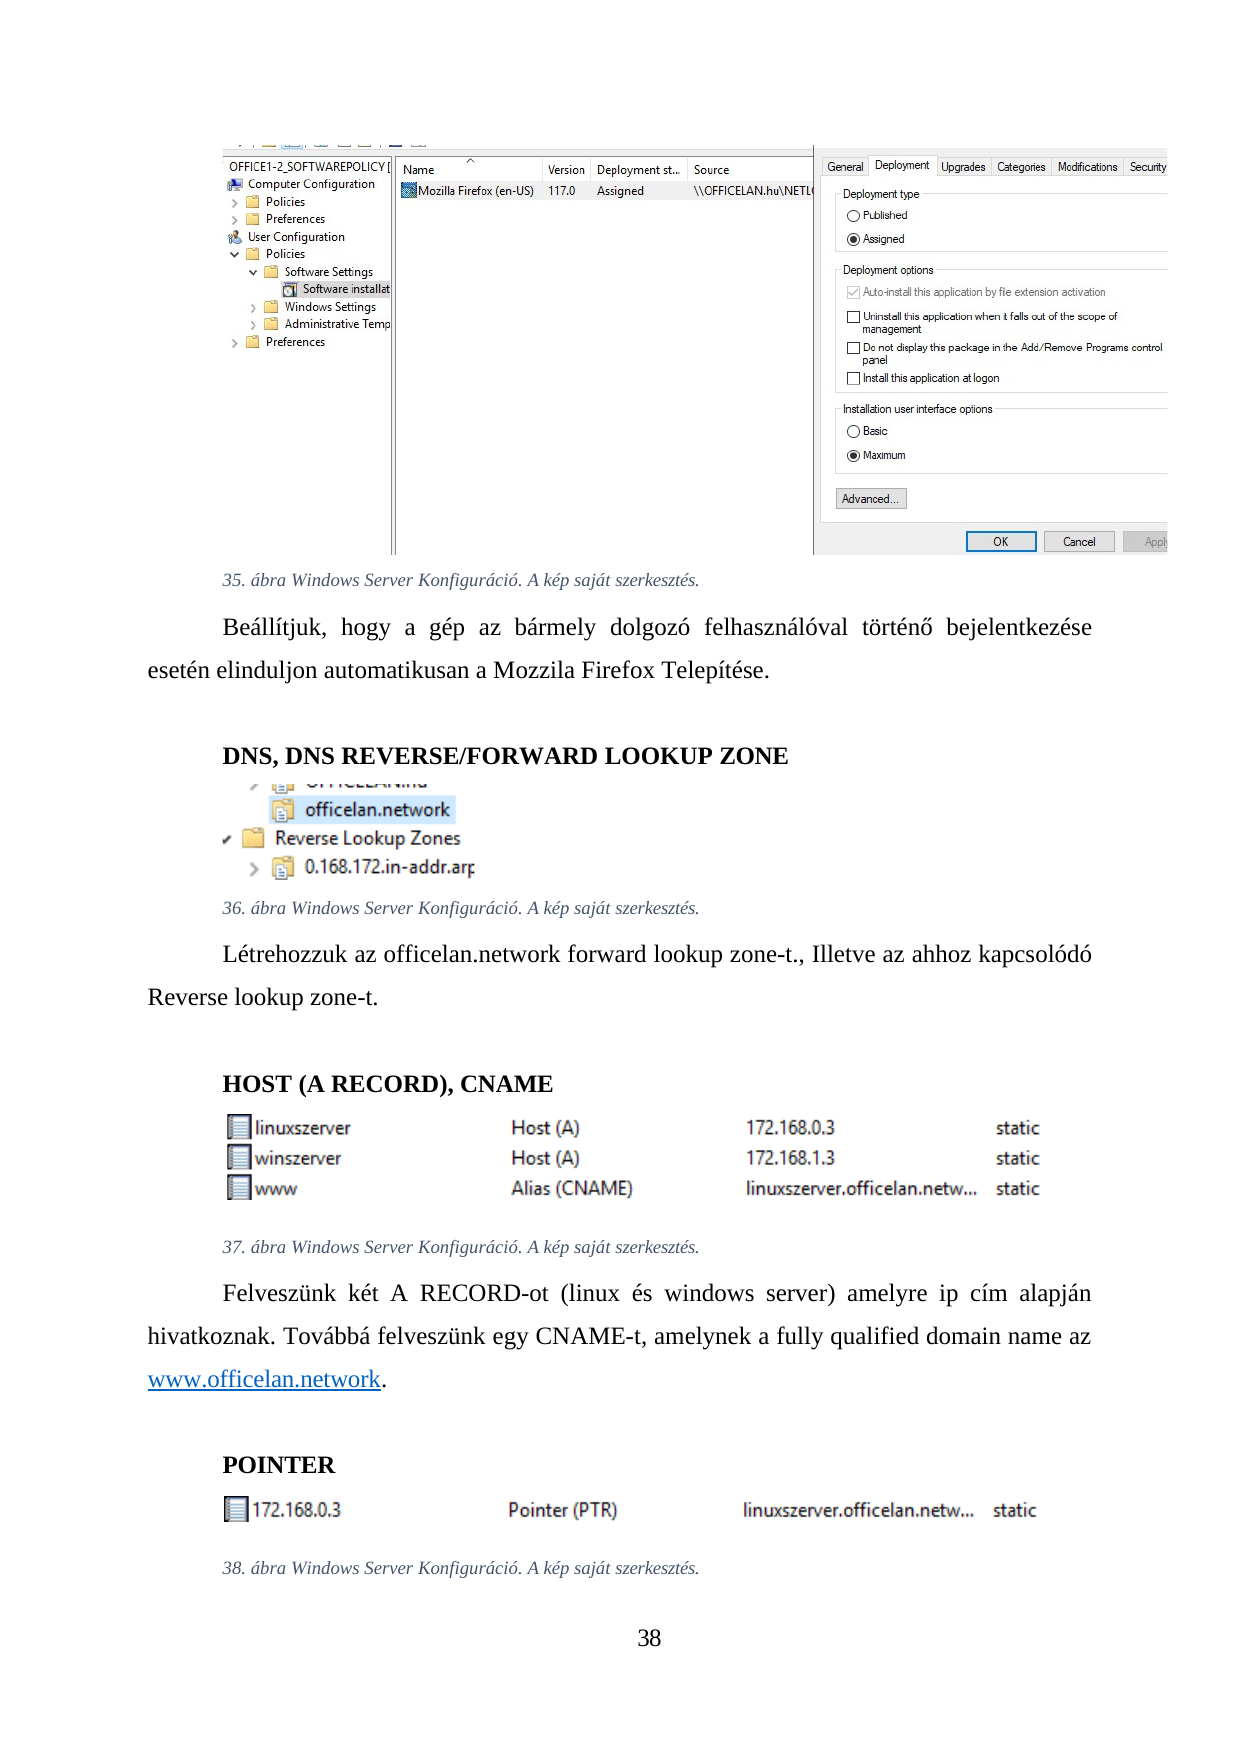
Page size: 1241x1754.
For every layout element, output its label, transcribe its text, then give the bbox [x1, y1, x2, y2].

picture [222, 145, 1168, 555]
text Létrehozzuk az officelan.network forward lookup zone-t., Illetve az ahhoz kapcsolódó Reverse lookup zone-t. [147, 939, 1093, 1011]
picture [224, 1496, 1037, 1522]
text Felveszünk két A RECORD-ot (linux és windows server) amelyre ip cím alapján hivatkoznak. Továbbá felveszünk egy CNAME-t, amelynek a fully qualified domain name az www.officelan.network. [147, 1278, 1093, 1393]
subtitle DNS, DNS REVERSE/FORWARD LOOKUP ZONE [222, 741, 1226, 769]
subtitle HOST (A RECORD), CNAME [222, 1069, 1226, 1097]
picture [227, 1114, 1040, 1200]
text Beállítjuk, hogy a gép az bármely dolgozó felhasználóval történő bejelentkezése esetén elinduljon automatikusan a Mozzila Firefox Telepítése. [147, 612, 1092, 683]
list ábra Windows Server Konfiguráció. A kép saját szerkesztés. [222, 1557, 1226, 1578]
picture [222, 784, 475, 799]
list ábra Windows Server Konfiguráció. A kép saját szerkesztés. [222, 1236, 1226, 1257]
subtitle POINTER [222, 1450, 1226, 1479]
list ábra Windows Server Konfiguráció. A kép saját szerkesztés. [222, 799, 1226, 919]
list ábra Windows Server Konfiguráció. A kép saját szerkesztés. [222, 569, 1226, 591]
